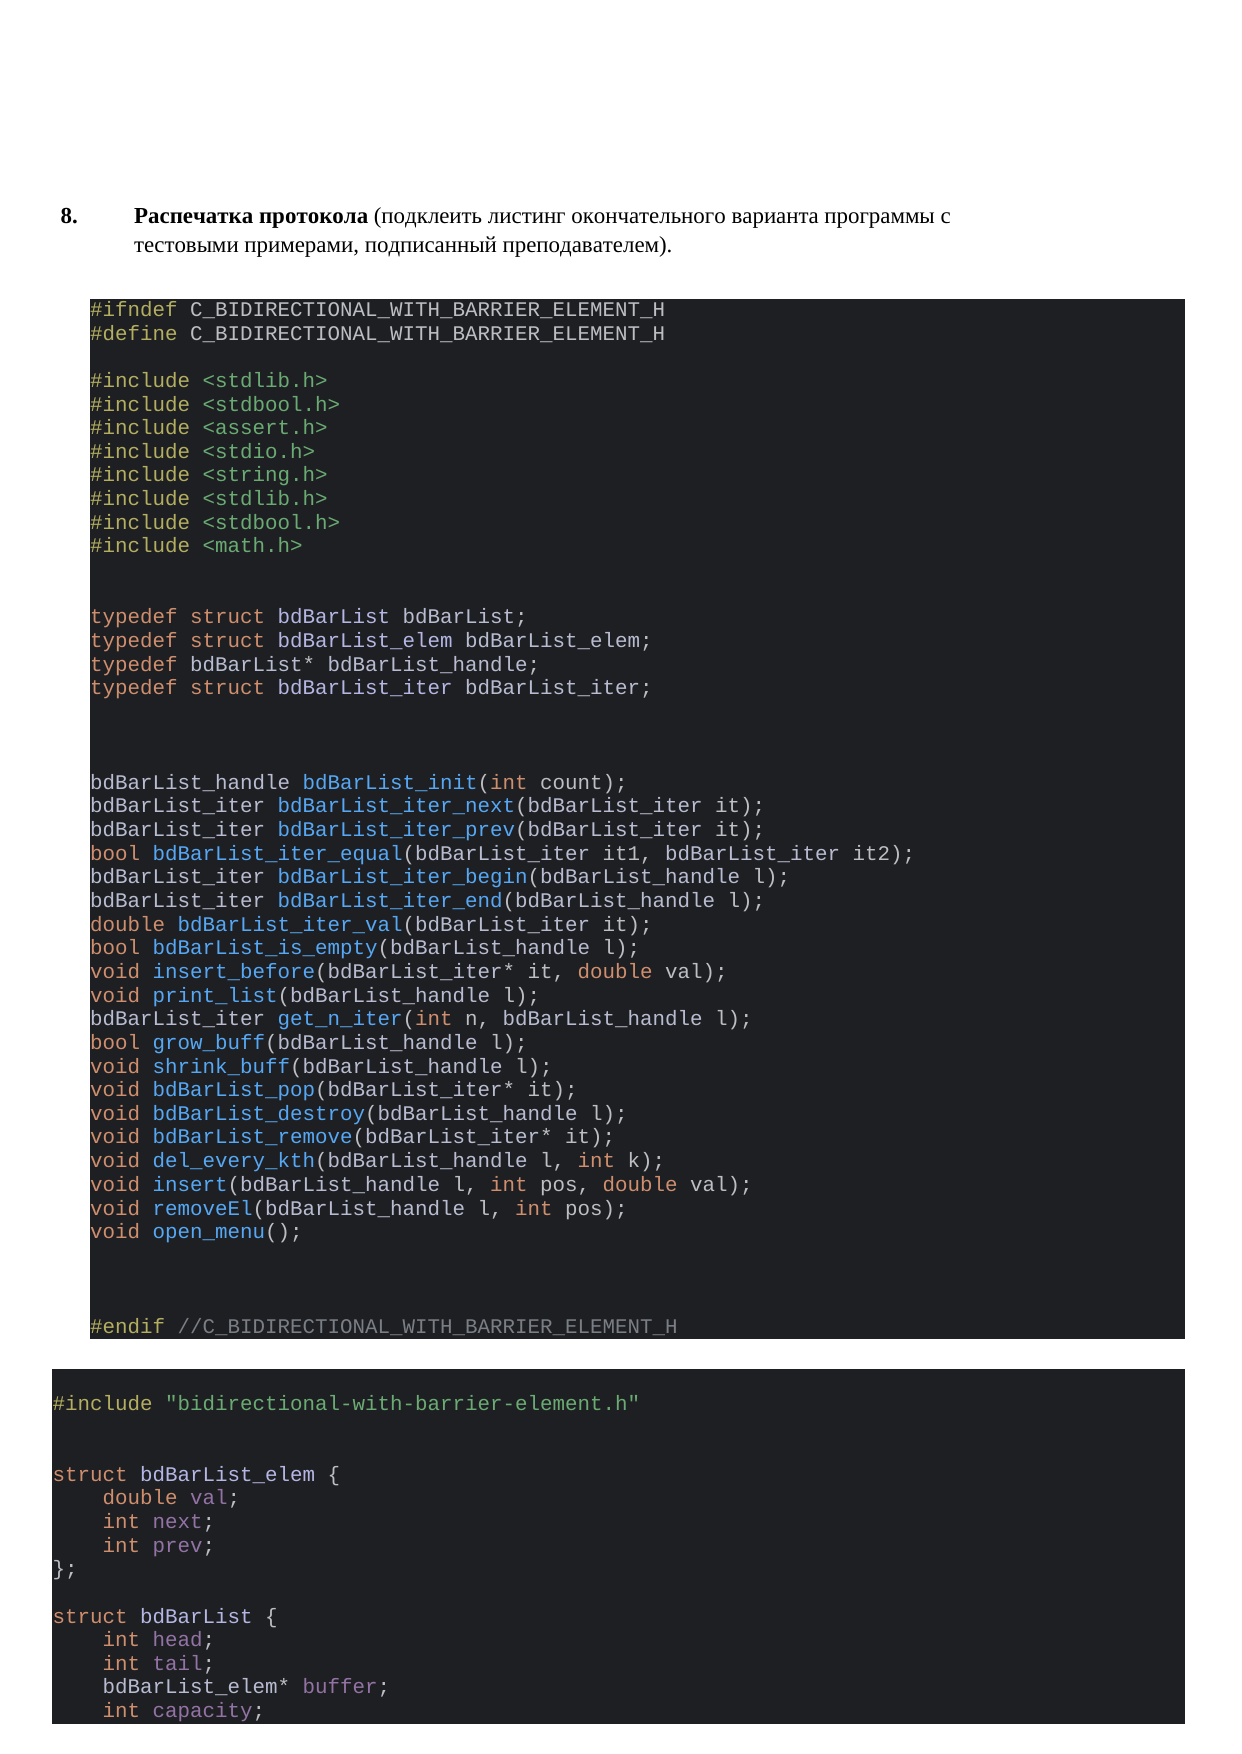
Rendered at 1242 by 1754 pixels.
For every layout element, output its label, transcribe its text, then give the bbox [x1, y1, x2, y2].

list Распечатка протокола (подклеить листинг окончательного варианта программы с тестовыми примерами, подписанный преподавателем). [60, 203, 1056, 258]
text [52, 1369, 1185, 1724]
text #ifndef C_BIDIRECTIONAL_WITH_BARRIER_ELEMENT_H #define C_BIDIRECTIONAL_WITH_BARRIER_ELEMENT_H #include <stdlib.h> #include <stdbool.h> #include <assert.h> #include <stdio.h> #include <string.h> #include <stdlib.h> #include <stdbool.h> #include <math.h> typedef struct bdBarList bdBarList; typedef struct bdBarList_elem bdBarList_elem; typedef bdBarList* bdBarList_handle; typedef struct bdBarList_iter bdBarList_iter; bdBarList_handle bdBarList_init(int count); bdBarList_iter bdBarList_iter_next(bdBarList_iter it); bdBarList_iter bdBarList_iter_prev(bdBarList_iter it); bool bdBarList_iter_equal(bdBarList_iter it1, bdBarList_iter it2); bdBarList_iter bdBarList_iter_begin(bdBarList_handle l); bdBarList_iter bdBarList_iter_end(bdBarList_handle l); double bdBarList_iter_val(bdBarList_iter it); bool bdBarList_is_empty(bdBarList_handle l); void insert_before(bdBarList_iter* it, double val); void print_list(bdBarList_handle l); bdBarList_iter get_n_iter(int n, bdBarList_handle l); bool grow_buff(bdBarList_handle l); void shrink_buff(bdBarList_handle l); void bdBarList_pop(bdBarList_iter* it); void bdBarList_destroy(bdBarList_handle l); void bdBarList_remove(bdBarList_iter* it); void del_every_kth(bdBarList_handle l, int k); void insert(bdBarList_handle l, int pos, double val); void removeEl(bdBarList_handle l, int pos); void open_menu(); #endif //C_BIDIRECTIONAL_WITH_BARRIER_ELEMENT_H [90, 299, 1185, 1339]
